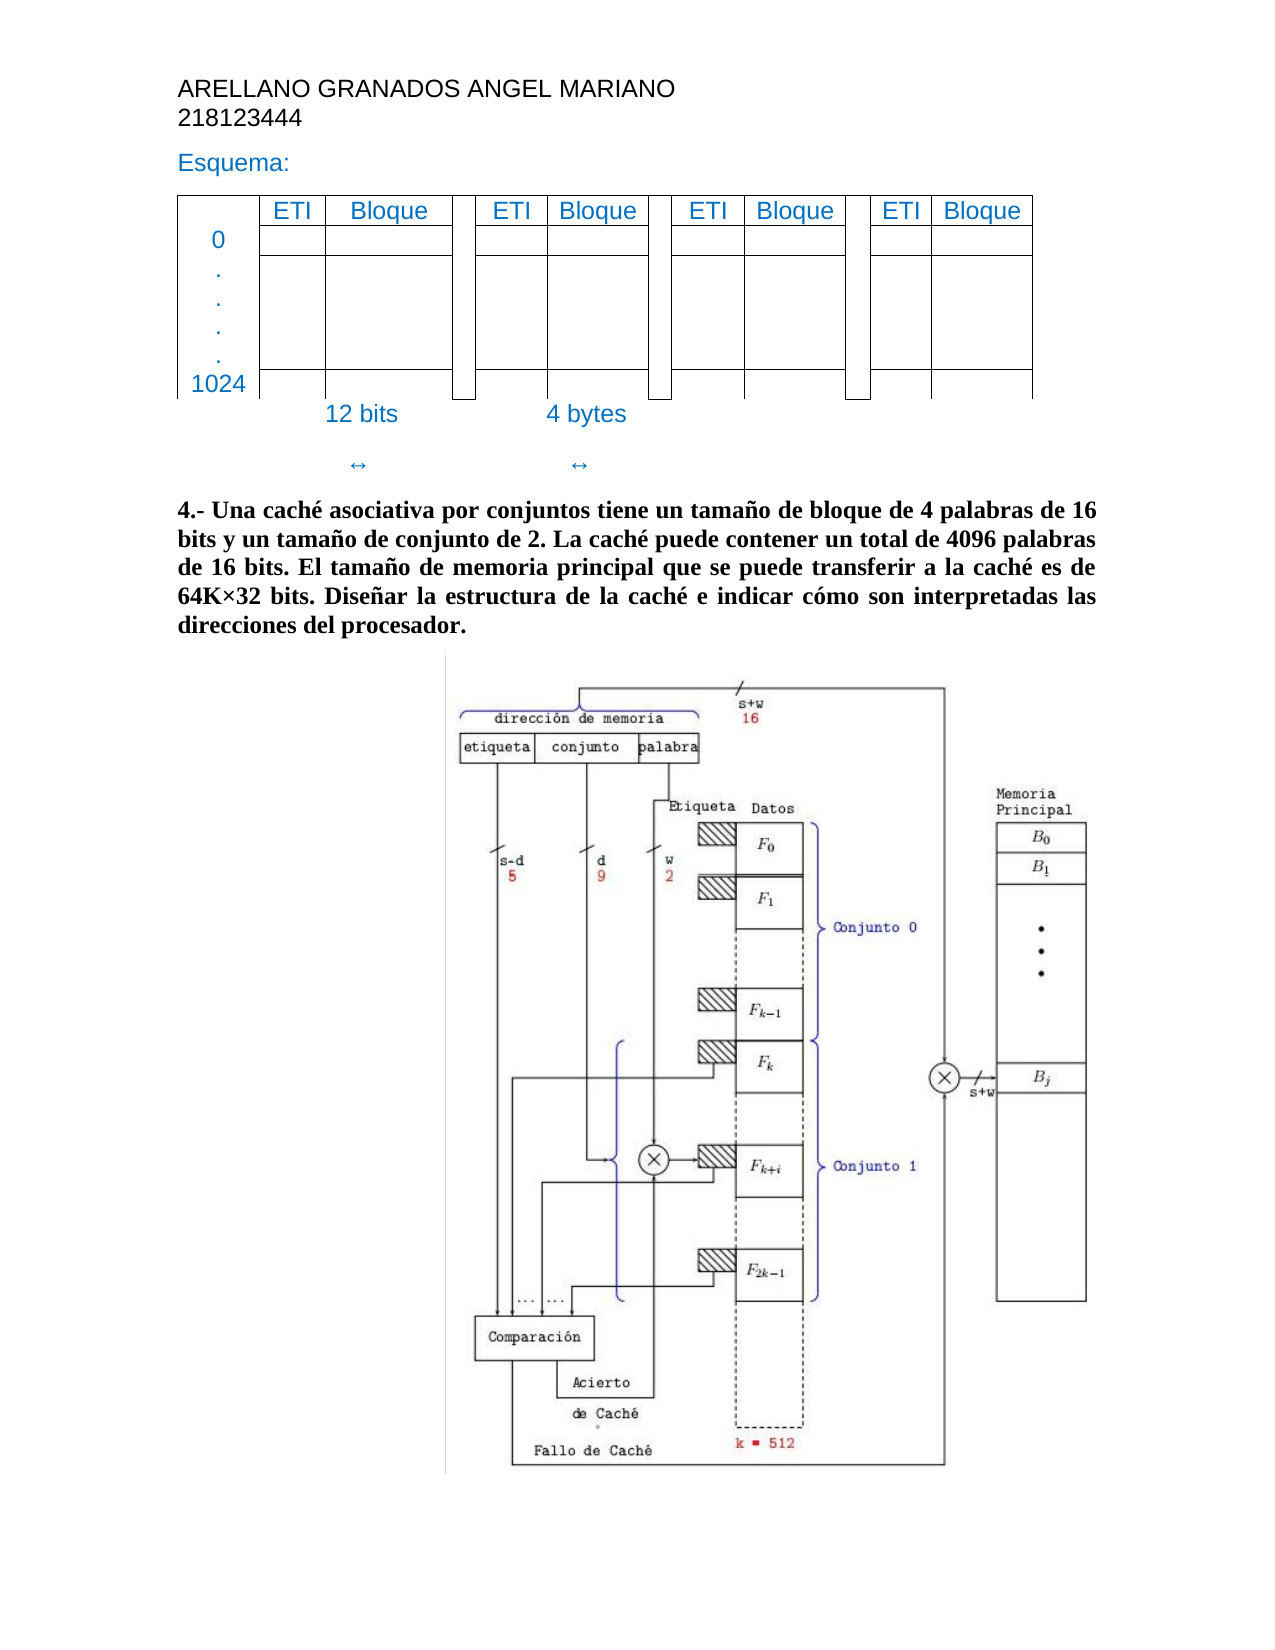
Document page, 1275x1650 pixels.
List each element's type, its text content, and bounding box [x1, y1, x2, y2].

table_cell [871, 226, 931, 255]
table_cell [745, 226, 845, 255]
table_cell [745, 370, 845, 398]
table_header Bloque [548, 196, 648, 225]
table_cell [932, 226, 1032, 255]
table_cell [326, 226, 452, 255]
text ↔ ↔ [251, 447, 1098, 476]
table_header ETI [871, 196, 931, 225]
table_cell [260, 256, 325, 369]
table_cell [260, 226, 325, 255]
table_cell [476, 370, 547, 398]
table_cell [476, 226, 547, 255]
table_cell [745, 256, 845, 369]
table_cell [672, 370, 744, 398]
table_cell [260, 370, 325, 398]
table_cell [871, 256, 931, 369]
table_cell [672, 256, 744, 369]
table_cell [326, 256, 452, 369]
table_header [453, 196, 475, 398]
table_cell [932, 256, 1032, 369]
text Esquema: [177, 148, 1098, 176]
table_cell [476, 256, 547, 369]
table_header [846, 196, 870, 398]
table_header Bloque [745, 196, 845, 225]
table_cell [548, 370, 648, 398]
table_cell [871, 370, 931, 398]
table_header Bloque [932, 196, 1032, 225]
table_cell [548, 226, 648, 255]
table_cell [326, 370, 452, 398]
table_header ETI [260, 196, 325, 225]
table_header ETI [476, 196, 547, 225]
table_header Bloque [326, 196, 452, 225]
table_cell [672, 226, 744, 255]
text 4.- Una caché asociativa por conjuntos tiene un tamaño de bloque de 4 palabras de 16 bits y un tamaño de conjunto de 2. La caché puede contener un total de 4096 palabras de 16 bits. El tamaño de memoria principal que se puede transferir a la caché es de 64K×32 bits. Diseñar la estructura de la caché e indicar cómo son interpretadas las direcciones del procesador. [177, 495, 1098, 639]
table_header ETI [672, 196, 744, 225]
picture [177, 655, 1098, 1474]
table_header 0 . . . . 1024 [178, 196, 259, 398]
table_cell [932, 370, 1032, 398]
text 12 bits 4 bytes [251, 399, 1098, 428]
table_header [649, 196, 671, 398]
table_cell [548, 256, 648, 369]
